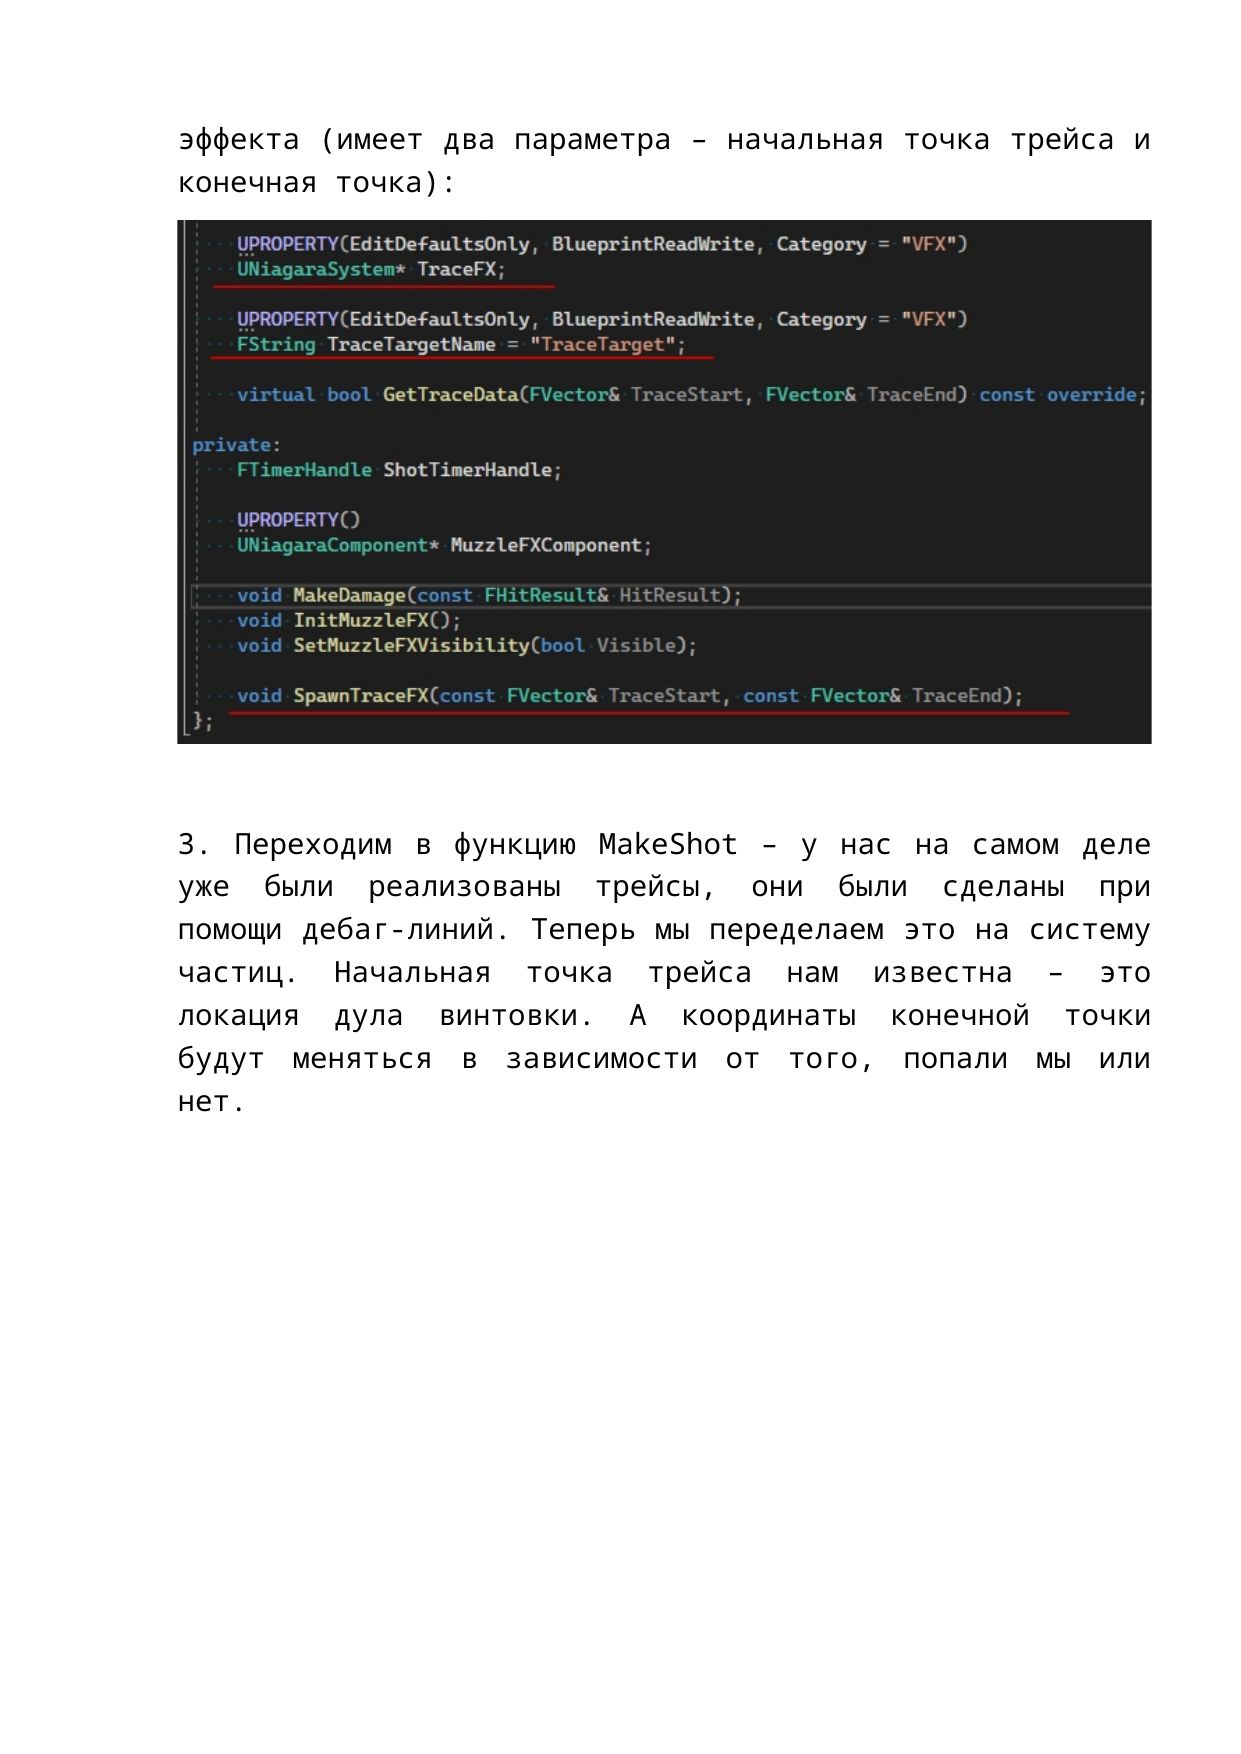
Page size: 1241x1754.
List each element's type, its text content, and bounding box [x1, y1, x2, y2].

text 3. Переходим в функцию MakeShot – у нас на самом деле уже были реализованы трейсы, они были сделаны при помощи дебаг-линий. Теперь мы переделаем это на систему частиц. Начальная точка трейса нам известна – это локация дула винтовки. А координаты конечной точки будут меняться в зависимости от того, попали мы или нет. [177, 823, 1152, 1119]
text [177, 118, 1152, 201]
picture [177, 220, 1152, 744]
